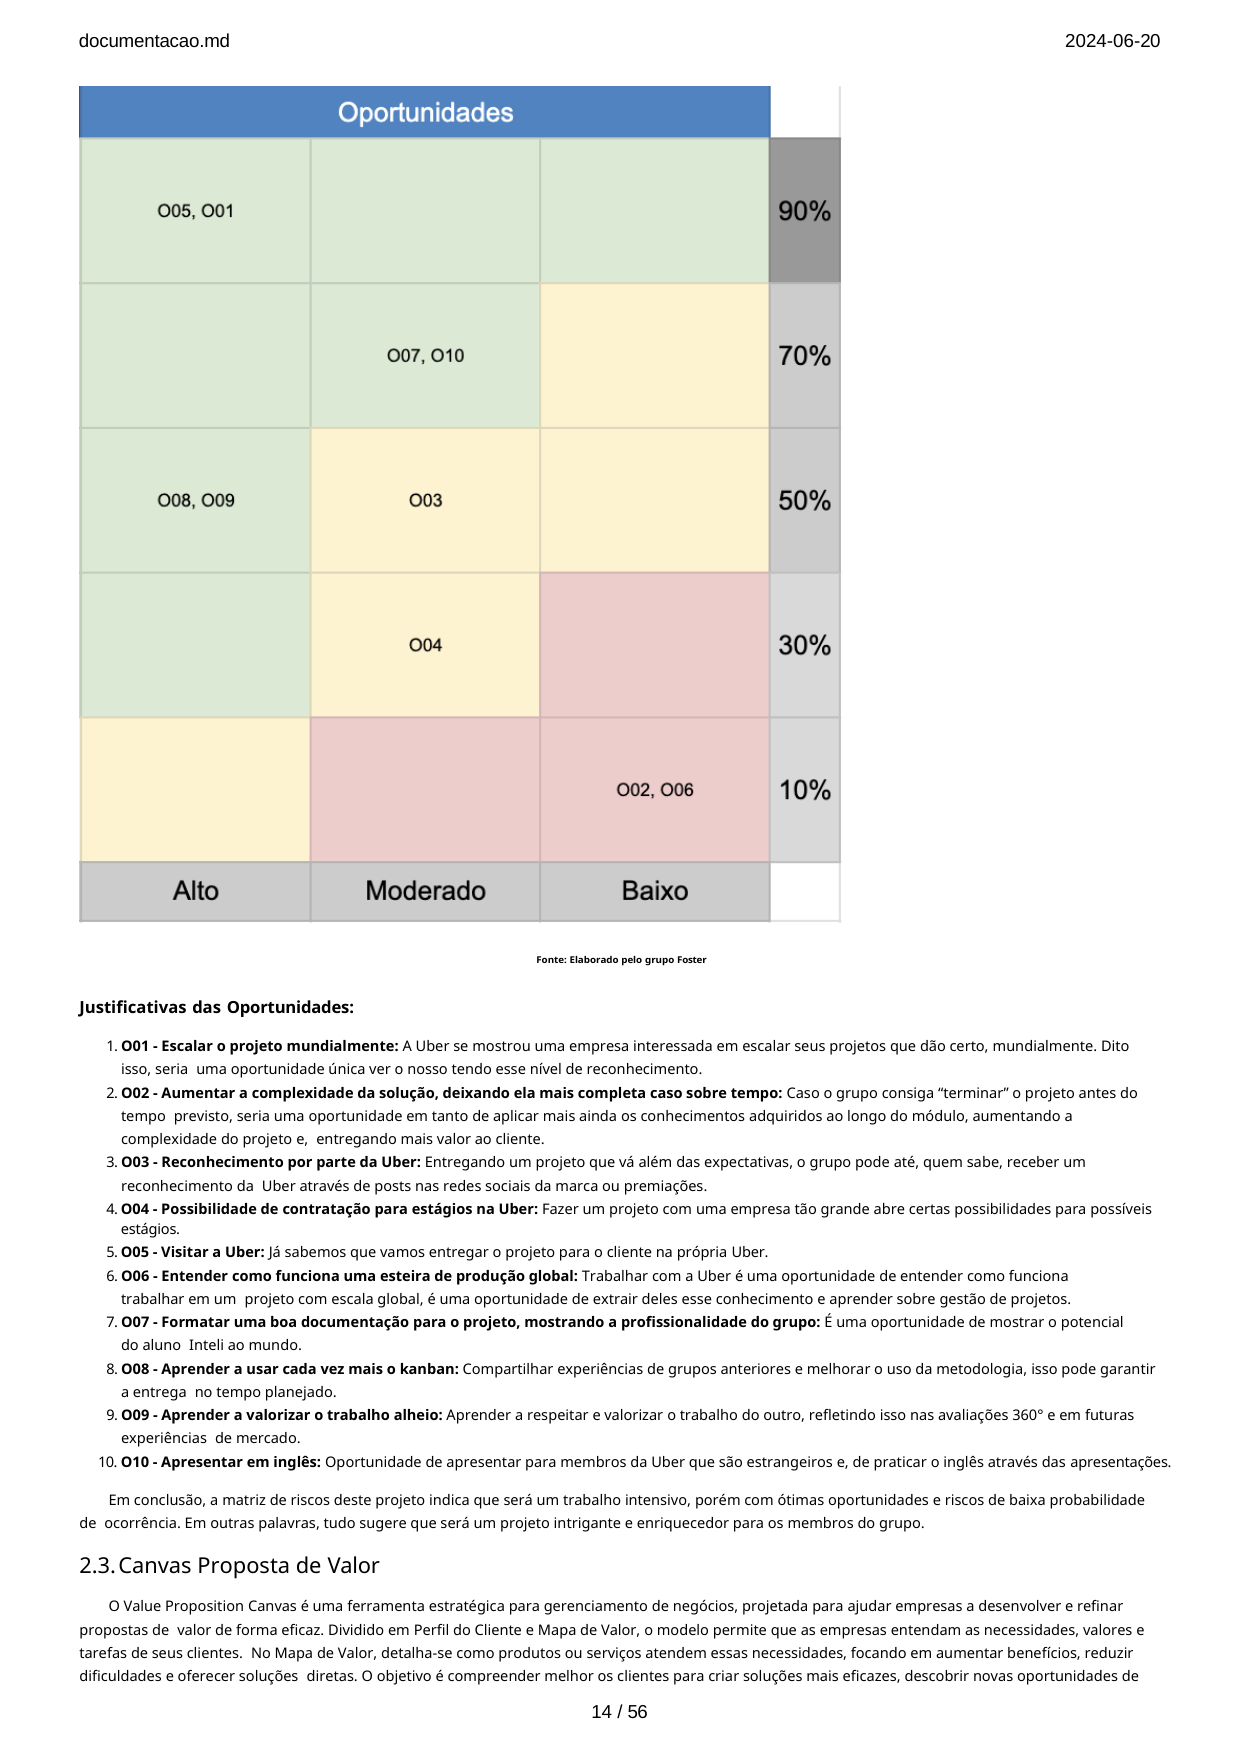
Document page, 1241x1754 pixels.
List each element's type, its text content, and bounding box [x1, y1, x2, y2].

list O07 - Formatar uma boa documentação para o projeto, mostrando a profissionalidade do grupo: É uma oportunidade de mostrar o potencial do aluno Inteli ao mundo. [106, 1312, 1131, 1355]
list O04 - Possibilidade de contratação para estágios na Uber: Fazer um projeto com uma empresa tão grande abre certas possibilidades para possíveis estágios. [106, 1199, 1196, 1238]
list O03 - Reconhecimento por parte da Uber: Entregando um projeto que vá além das expectativas, o grupo pode até, quem sabe, receber um reconhecimento da Uber através de posts nas redes sociais da marca ou premiações. [106, 1152, 1161, 1195]
picture [79, 86, 842, 923]
list O02 - Aumentar a complexidade da solução, deixando ela mais completa caso sobre tempo: Caso o grupo consiga “terminar” o projeto antes do tempo previsto, seria uma oportunidade em tanto de aplicar mais ainda os conhecimentos adquiridos ao longo do módulo, aumentando a complexidade do projeto e, entregando mais valor ao cliente. [106, 1082, 1147, 1149]
list O05 - Visitar a Uber: Já sabemos que vamos entregar o projeto para o cliente na própria Uber. [106, 1242, 1196, 1262]
list O10 - Apresentar em inglês: Oportunidade de apresentar para membros da Uber que são estrangeiros e, de praticar o inglês através das apresentações. [98, 1451, 1196, 1471]
list O08 - Aprender a usar cada vez mais o kanban: Compartilhar experiências de grupos anteriores e melhorar o uso da metodologia, isso pode garantir a entrega no tempo planejado. [106, 1358, 1159, 1402]
list O01 - Escalar o projeto mundialmente: A Uber se mostrou uma empresa interessada em escalar seus projetos que dão certo, mundialmente. Dito isso, seria uma oportunidade única ver o nosso tendo esse nível de reconhecimento. [106, 1036, 1133, 1079]
list O09 - Aprender a valorizar o trabalho alheio: Aprender a respeitar e valorizar o trabalho do outro, refletindo isso nas avaliações 360° e em futuras experiências de mercado. [106, 1405, 1157, 1448]
list O06 - Entender como funciona uma esteira de produção global: Trabalhar com a Uber é uma oportunidade de entender como funciona trabalhar em um projeto com escala global, é uma oportunidade de extrair deles esse conhecimento e aprender sobre gestão de projetos. [106, 1265, 1127, 1308]
text Em conclusão, a matriz de riscos deste projeto indica que será um trabalho intensivo, porém com ótimas oportunidades e riscos de baixa probabilidade de ocorrência. Em outras palavras, tudo sugere que será um projeto intrigante e enriquecedor para os membros do grupo. [79, 1489, 1152, 1533]
subtitle Canvas Proposta de Valor [79, 1550, 1196, 1580]
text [79, 1596, 1152, 1686]
subtitle Justificativas das Oportunidades: [79, 996, 1196, 1018]
text Fonte: Elaborado pelo grupo Foster [67, 953, 1176, 966]
